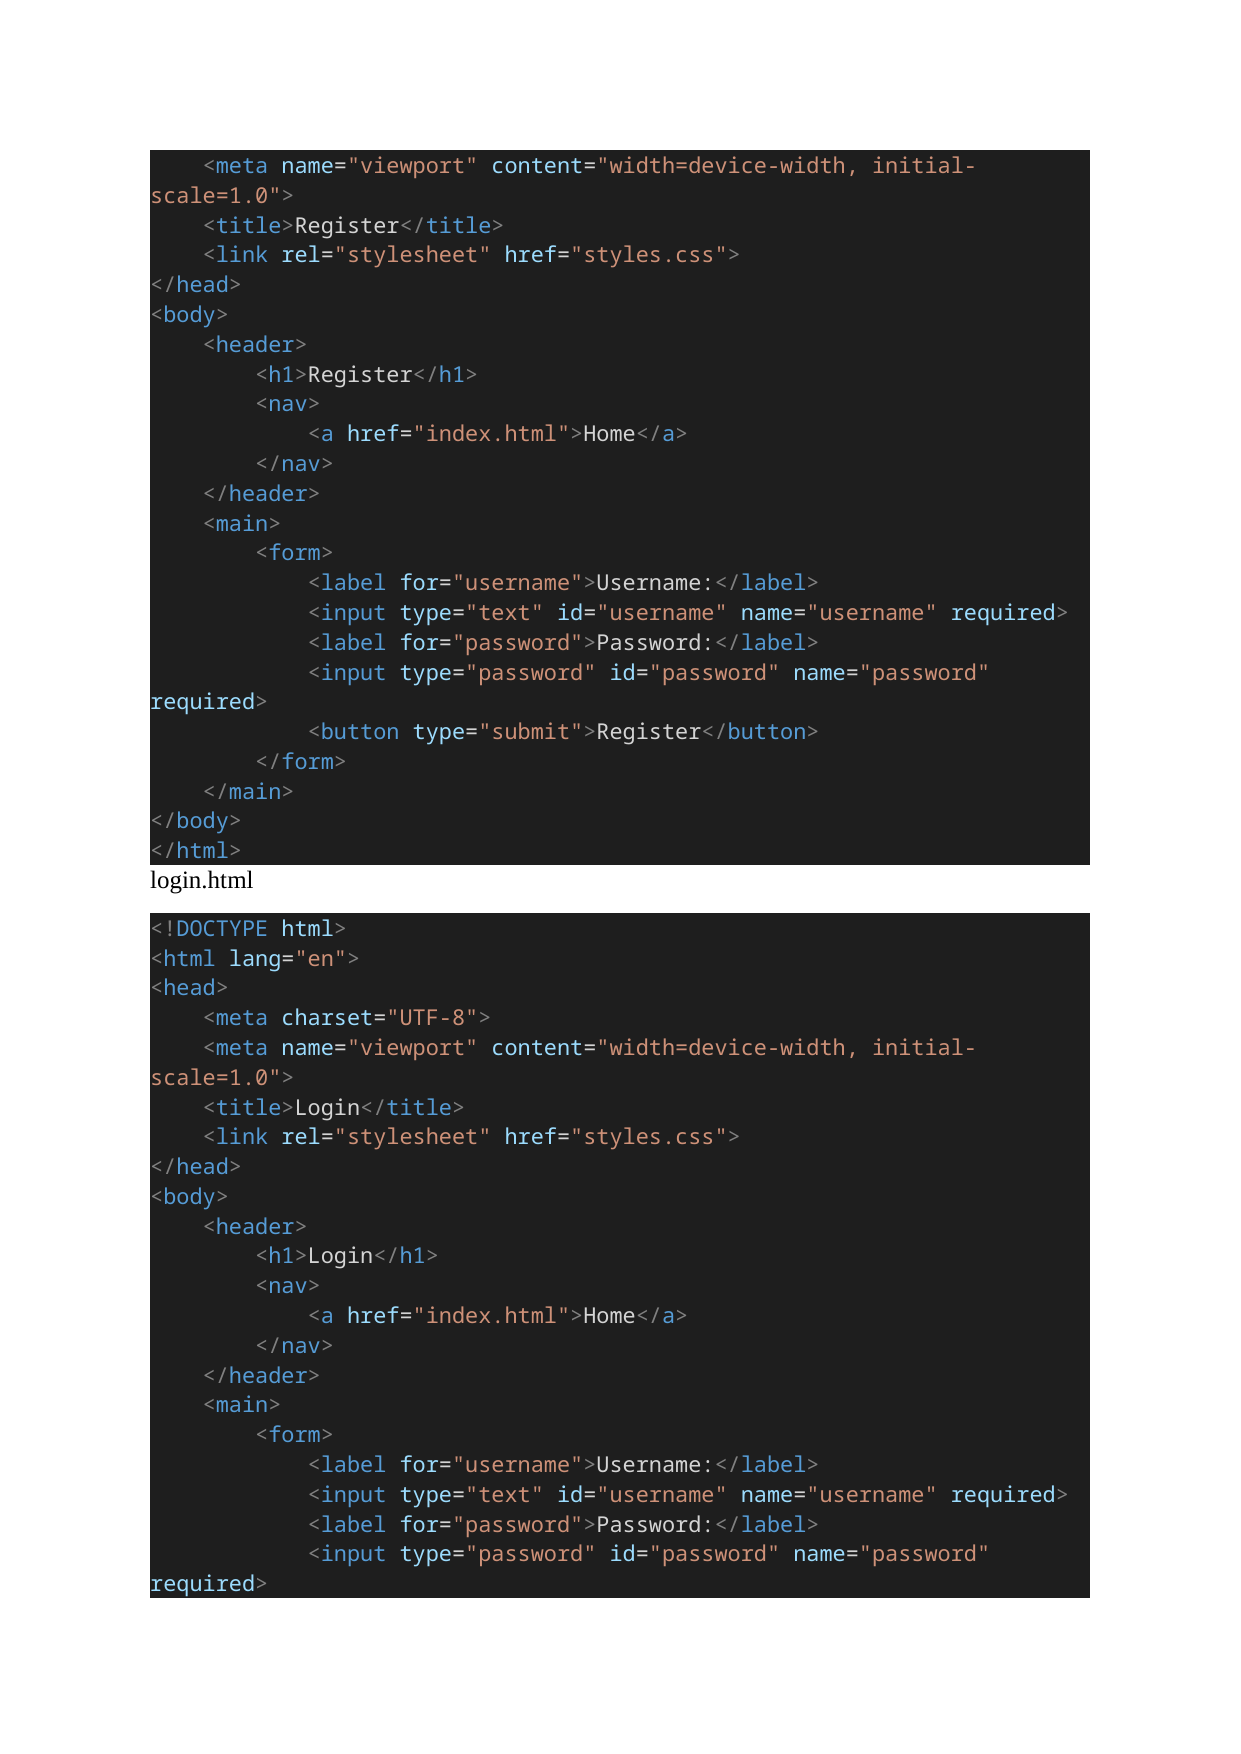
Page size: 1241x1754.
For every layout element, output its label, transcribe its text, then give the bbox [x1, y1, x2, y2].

text <input type="password" id="password" name="password" required> [150, 656, 1090, 716]
text <html lang="en"> [150, 942, 1090, 972]
text </form> [150, 746, 1090, 776]
text <input type="password" id="password" name="password" required> [150, 1538, 1090, 1598]
text </nav> [150, 1330, 1090, 1359]
text </main> [150, 776, 1090, 805]
text <header> [150, 329, 1090, 358]
text </header> [150, 478, 1090, 507]
text login.html [150, 865, 1090, 894]
text <main> [150, 507, 1090, 537]
text <h1>Login</h1> [150, 1240, 1090, 1270]
text <body> [150, 299, 1090, 329]
text <link rel="stylesheet" href="styles.css"> [150, 1121, 1090, 1151]
text </head> [150, 1151, 1090, 1181]
text <head> [150, 972, 1090, 1002]
text <meta charset="UTF-8"> [150, 1002, 1090, 1032]
text </nav> [150, 448, 1090, 478]
text <a href="index.html">Home</a> [150, 418, 1090, 448]
text <label for="username">Username:</label> [150, 1449, 1090, 1479]
text <button type="submit">Register</button> [150, 716, 1090, 746]
text <link rel="stylesheet" href="styles.css"> [150, 239, 1090, 269]
text <meta name="viewport" content="width=device-width, initial-scale=1.0"> [150, 1032, 1090, 1091]
text </body> [150, 805, 1090, 835]
text <main> [150, 1389, 1090, 1419]
text </header> [150, 1359, 1090, 1389]
text <body> [150, 1181, 1090, 1211]
text </head> [150, 269, 1090, 299]
text <title>Login</title> [150, 1091, 1090, 1121]
text <meta name="viewport" content="width=device-width, initial-scale=1.0"> [150, 150, 1090, 209]
text <a href="index.html">Home</a> [150, 1300, 1090, 1330]
text <form> [150, 1419, 1090, 1449]
text <h1>Register</h1> [150, 358, 1090, 388]
text <label for="username">Username:</label> [150, 567, 1090, 597]
text </html> [150, 835, 1090, 865]
text <label for="password">Password:</label> [150, 1508, 1090, 1538]
text <!DOCTYPE html> [150, 913, 1090, 942]
text <title>Register</title> [150, 209, 1090, 239]
text <nav> [150, 388, 1090, 418]
text <form> [150, 537, 1090, 567]
text <input type="text" id="username" name="username" required> [150, 597, 1090, 627]
text <label for="password">Password:</label> [150, 627, 1090, 656]
text <nav> [150, 1270, 1090, 1300]
text <header> [150, 1211, 1090, 1240]
text <input type="text" id="username" name="username" required> [150, 1479, 1090, 1508]
